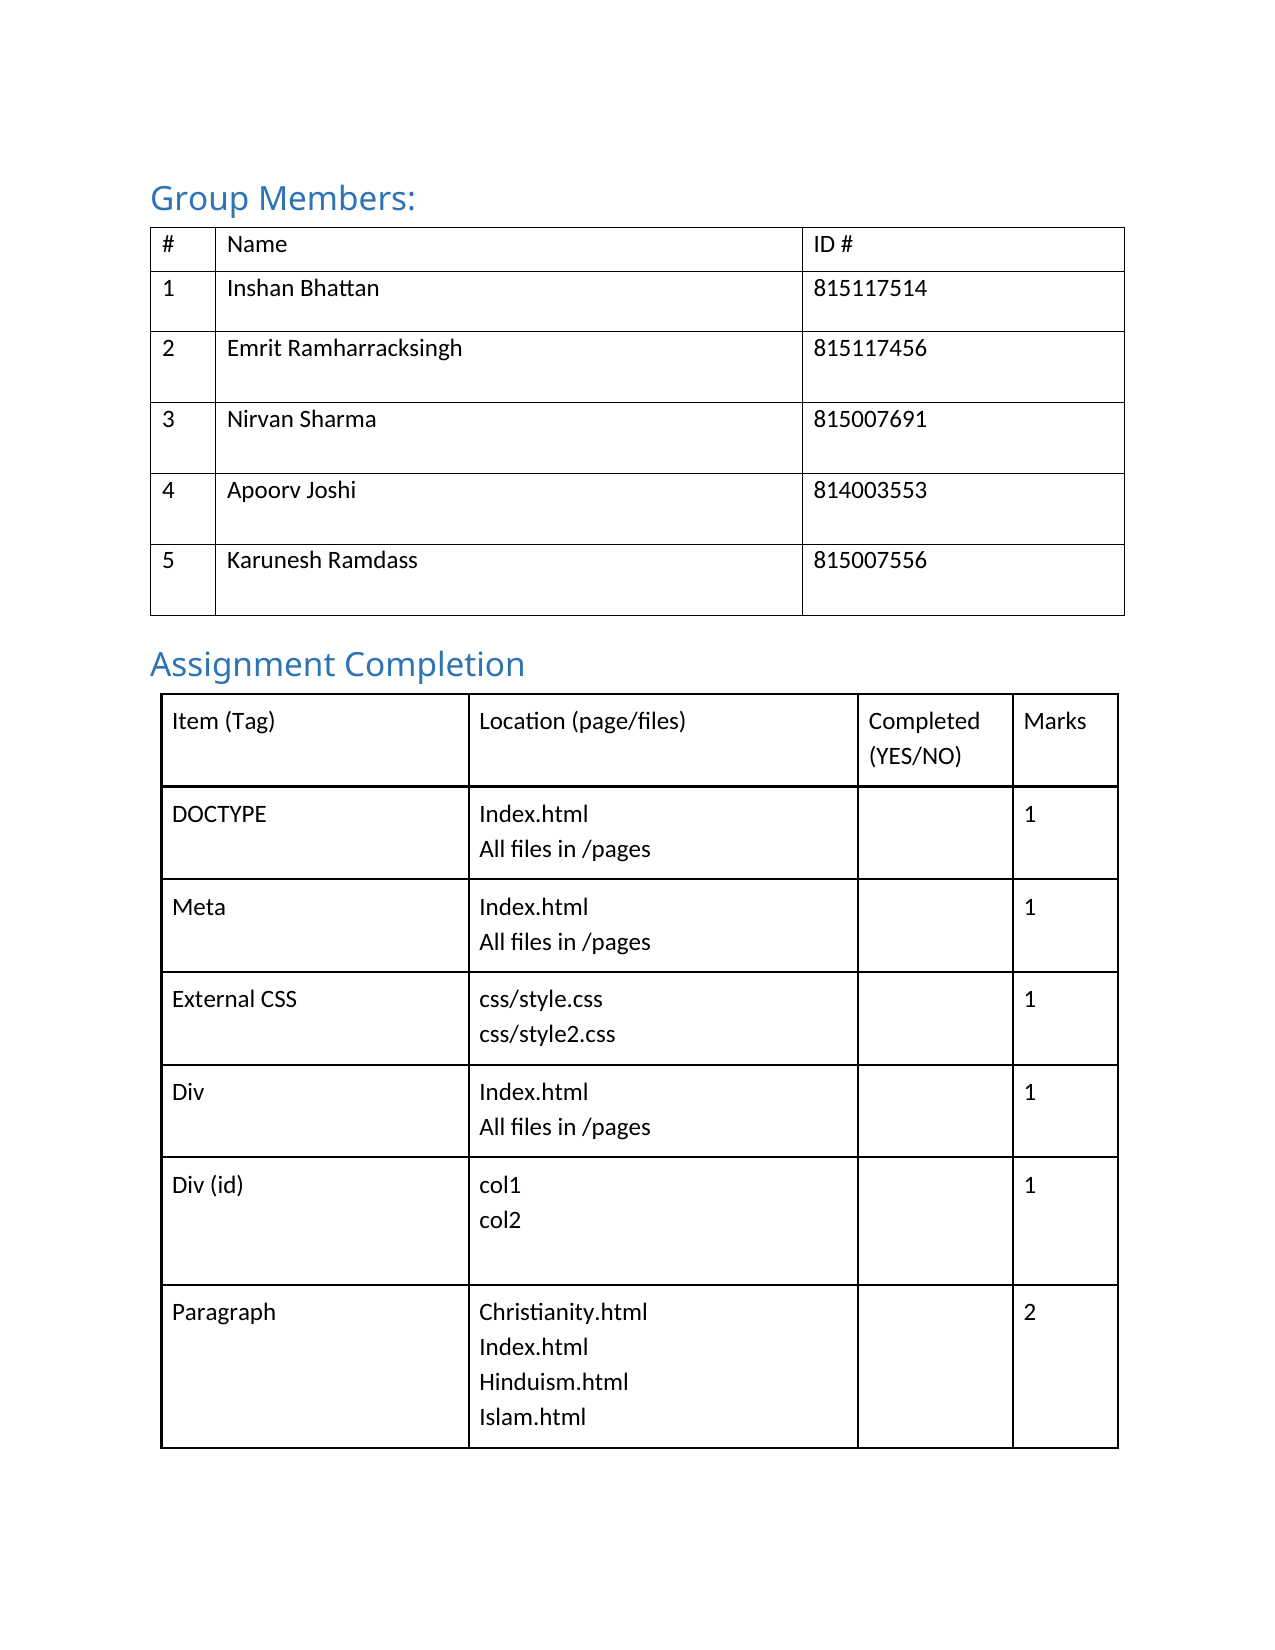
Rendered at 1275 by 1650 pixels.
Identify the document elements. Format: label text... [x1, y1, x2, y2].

table_cell Index.html All files in /pages [470, 880, 857, 971]
table_cell 815007556 [803, 545, 1124, 614]
table_cell [859, 1066, 1012, 1156]
table_cell Emrit Ramharracksingh [216, 332, 802, 402]
table_cell External CSS [163, 973, 468, 1063]
table_cell 1 [1014, 1158, 1117, 1284]
table_cell 3 [151, 403, 215, 473]
table_cell 815117514 [803, 272, 1124, 331]
table_cell [859, 1158, 1012, 1284]
table_cell 1 [1014, 1066, 1117, 1156]
table_cell [859, 1286, 1012, 1447]
table_cell Paragraph [163, 1286, 468, 1447]
table_cell 4 [151, 474, 215, 544]
table_cell 1 [1014, 973, 1117, 1063]
subtitle Group Members: [150, 175, 1125, 220]
table_cell Karunesh Ramdass [216, 545, 802, 614]
table_cell Nirvan Sharma [216, 403, 802, 473]
table_header ID # [803, 228, 1124, 271]
table_cell Div (id) [163, 1158, 468, 1284]
table_header Location (page/files) [470, 695, 857, 785]
table_cell Meta [163, 880, 468, 971]
table_cell css/style.css css/style2.css [470, 973, 857, 1063]
table_cell 1 [151, 272, 215, 331]
table_cell [859, 788, 1012, 878]
table_header Marks [1014, 695, 1117, 785]
table_cell 814003553 [803, 474, 1124, 544]
table_cell Index.html All files in /pages [470, 1066, 857, 1156]
table_cell [859, 880, 1012, 971]
table_cell 5 [151, 545, 215, 614]
table_cell 815007691 [803, 403, 1124, 473]
table_cell 2 [1014, 1286, 1117, 1447]
table_cell 815117456 [803, 332, 1124, 402]
table_header Completed (YES/NO) [859, 695, 1012, 785]
table_header Item (Tag) [163, 695, 468, 785]
table_cell Div [163, 1066, 468, 1156]
table_cell [859, 973, 1012, 1063]
table_cell col1 col2 [470, 1158, 857, 1284]
table_cell Inshan Bhattan [216, 272, 802, 331]
table_cell 1 [1014, 788, 1117, 878]
table_cell Christianity.html Index.html Hinduism.html Islam.html [470, 1286, 857, 1447]
table_cell DOCTYPE [163, 788, 468, 878]
table_cell 1 [1014, 880, 1117, 971]
table_cell Apoorv Joshi [216, 474, 802, 544]
table_header # [151, 228, 215, 271]
table_header Name [216, 228, 802, 271]
table_cell 2 [151, 332, 215, 402]
subtitle Assignment Completion [150, 641, 1125, 686]
table_cell Index.html All files in /pages [470, 788, 857, 878]
